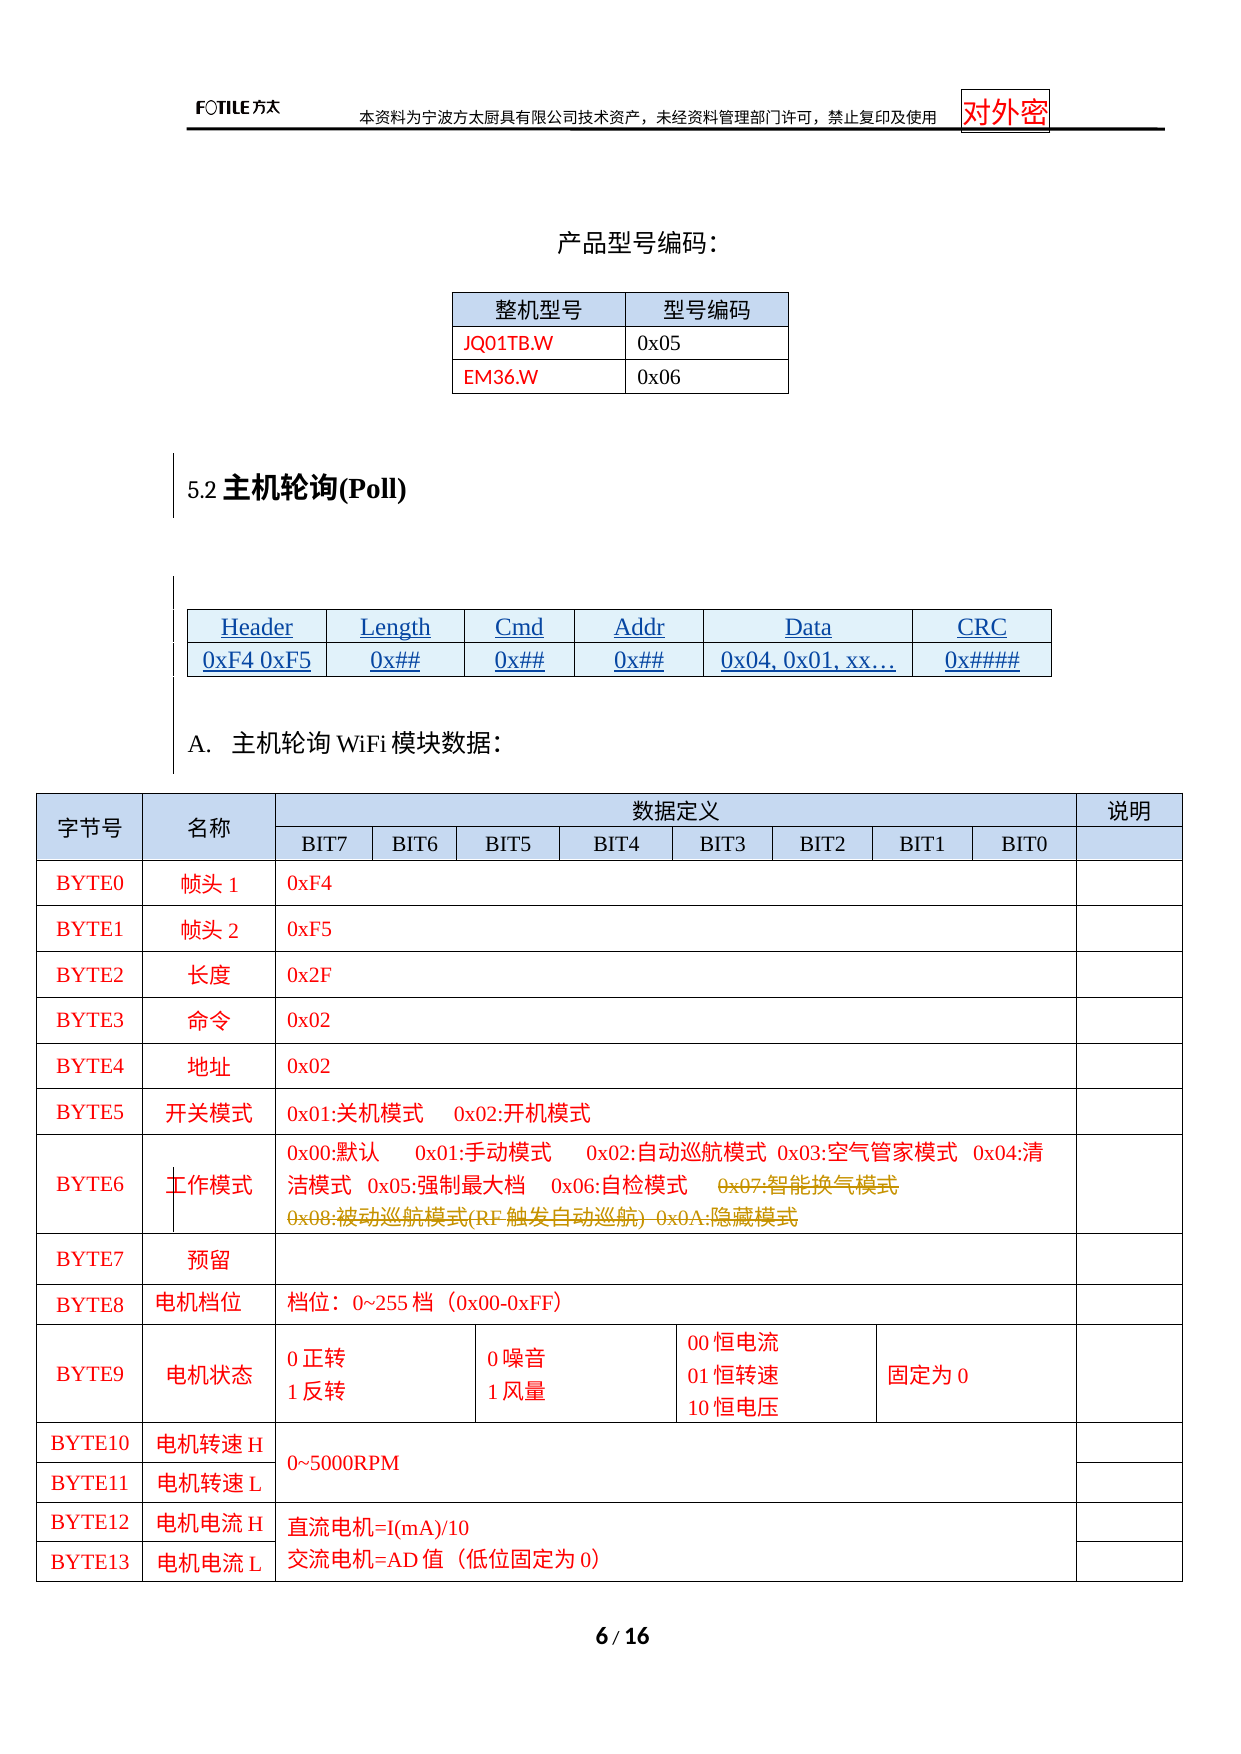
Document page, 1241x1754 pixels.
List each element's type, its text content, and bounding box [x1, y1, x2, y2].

table_header 型号编码 [626, 293, 788, 326]
table_cell 0噪音 1风量 [476, 1325, 676, 1422]
table_cell [1077, 1325, 1182, 1422]
text 产品型号编码： [187, 209, 1053, 274]
table_cell BIT3 [673, 827, 772, 859]
table_cell BYTE0 [37, 861, 142, 905]
table_cell BYTE13 [37, 1542, 142, 1581]
list 主机轮询WiFi模块数据： [187, 709, 1053, 774]
table_cell BYTE9 [37, 1325, 142, 1422]
table_cell [1077, 1089, 1182, 1134]
table_cell BYTE12 [37, 1503, 142, 1541]
table_cell BIT6 [373, 827, 456, 859]
table_cell 0xF5 [276, 906, 1076, 951]
table_cell 命令 [143, 998, 275, 1042]
table_cell BYTE6 [37, 1135, 142, 1232]
table_cell 0x06 [626, 360, 788, 393]
table_cell BYTE2 [37, 952, 142, 997]
table_cell [1077, 952, 1182, 997]
table_cell [1077, 1542, 1182, 1581]
table_cell BYTE7 [37, 1234, 142, 1284]
table_cell BIT7 [276, 827, 372, 859]
table_cell BYTE3 [37, 998, 142, 1042]
table_cell 帧头2 [143, 906, 275, 951]
table_cell 电机档位 [143, 1285, 275, 1324]
table_cell [276, 1234, 1076, 1284]
table_cell 电机状态 [143, 1325, 275, 1422]
table_cell 直流电机=I(mA)/10 交流电机=AD值（低位固定为0） [276, 1503, 1076, 1581]
table_cell BIT1 [873, 827, 972, 859]
table_cell 长度 [143, 952, 275, 997]
table_cell [1077, 998, 1182, 1042]
table_header 名称 [143, 794, 275, 859]
table_cell 预留 [143, 1234, 275, 1284]
table_cell [1077, 1503, 1182, 1541]
table_cell BYTE5 [37, 1089, 142, 1134]
table_cell 电机电流H [143, 1503, 275, 1541]
table_cell 0x2F [276, 952, 1076, 997]
table_cell 开关模式 [143, 1089, 275, 1134]
table_cell [1077, 1135, 1182, 1232]
table_cell 0~5000RPM [276, 1423, 1076, 1502]
table_cell 地址 [143, 1044, 275, 1088]
table_cell 0x05 [626, 327, 788, 359]
table_cell 电机转速H [143, 1423, 275, 1462]
table_cell 0x02 [276, 1044, 1076, 1088]
table_cell [1077, 1423, 1182, 1462]
table_header 数据定义 [276, 794, 1076, 826]
table_cell 固定为0 [877, 1325, 1076, 1422]
table_cell 工作模式 [143, 1135, 275, 1232]
table_cell [1077, 1044, 1182, 1088]
table_cell 00恒电流 01恒转速 10恒电压 [677, 1325, 876, 1422]
table_cell JQ01TB.W [453, 327, 625, 359]
table_cell BYTE4 [37, 1044, 142, 1088]
table_cell 帧头1 [143, 861, 275, 905]
table_cell 0x02 [276, 998, 1076, 1042]
table_cell BYTE8 [37, 1285, 142, 1324]
table_cell BIT0 [973, 827, 1076, 859]
table_cell [1077, 1285, 1182, 1324]
table_cell 电机转速L [143, 1463, 275, 1502]
table_cell [1077, 861, 1182, 905]
table_cell BIT4 [560, 827, 672, 859]
table_header 说明 [1077, 794, 1182, 826]
table_header 整机型号 [453, 293, 625, 326]
table_cell 电机电流L [143, 1542, 275, 1581]
subtitle 5.2 主机轮询(Poll) [187, 453, 1053, 518]
table_header 字节号 [37, 794, 142, 859]
table_cell 0xF4 [276, 861, 1076, 905]
table_cell BYTE1 [37, 906, 142, 951]
table_cell BIT5 [457, 827, 559, 859]
table_cell 0x01:关机模式 0x02:开机模式 [276, 1089, 1076, 1134]
table_cell 0正转 1反转 [276, 1325, 475, 1422]
picture [190, 93, 286, 124]
table_cell BYTE10 [37, 1423, 142, 1462]
table_cell BYTE11 [37, 1463, 142, 1502]
table_cell EM36.W [453, 360, 625, 393]
table_cell [1077, 827, 1182, 859]
table_cell BIT2 [773, 827, 872, 859]
table_cell [1077, 1234, 1182, 1284]
table_cell [1077, 906, 1182, 951]
table_cell 档位：0~255档（0x00-0xFF） [276, 1285, 1076, 1324]
table_cell 0x00:默认 0x01:手动模式 0x02:自动巡航模式 0x03:空气管家模式 0x04:清洁模式 0x05:强制最大档 0x06:自检模式 [276, 1135, 1076, 1232]
table_cell [1077, 1463, 1182, 1502]
